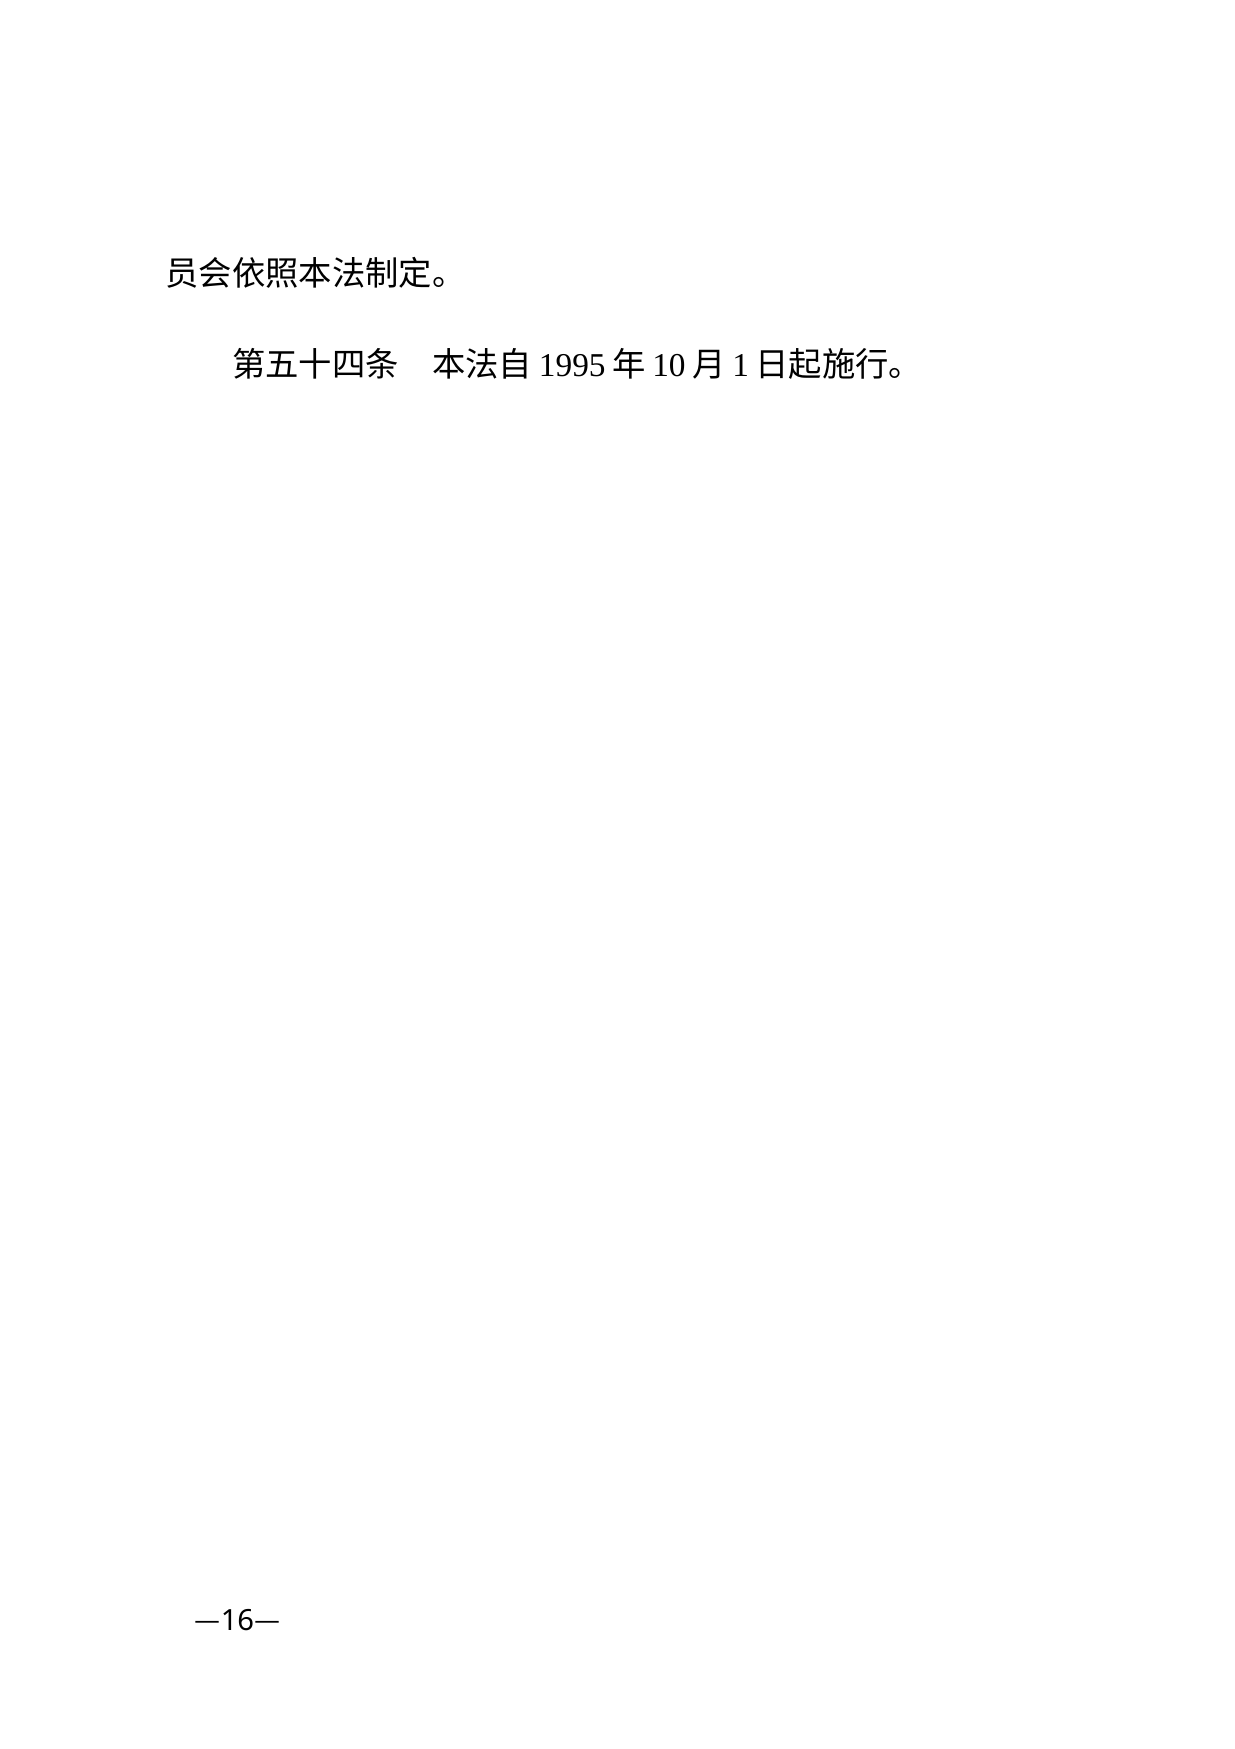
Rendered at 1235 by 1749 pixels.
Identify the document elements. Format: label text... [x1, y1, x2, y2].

text 第五十四条 本法自1995年10月1日起施行。 [165, 317, 1087, 407]
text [165, 226, 1087, 317]
